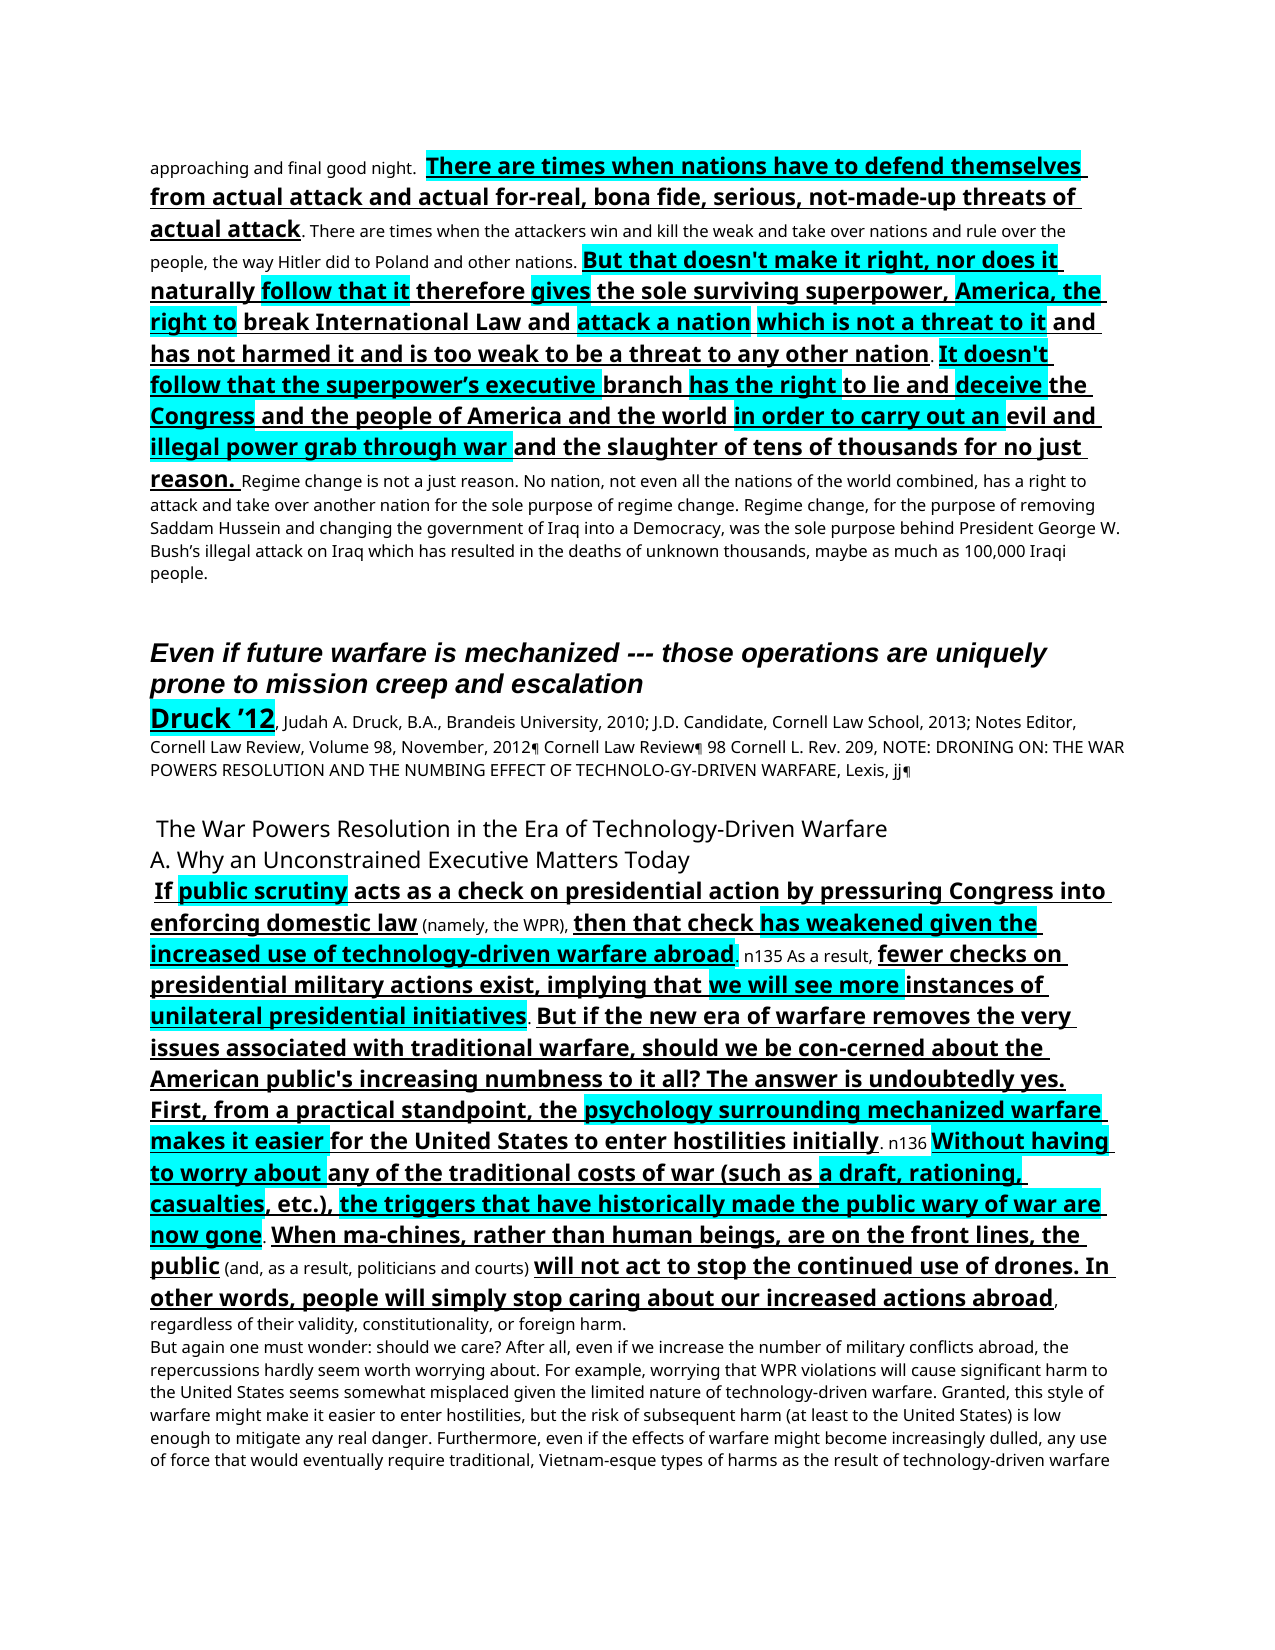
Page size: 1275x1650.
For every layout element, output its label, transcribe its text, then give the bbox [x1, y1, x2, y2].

text First, from a practical standpoint, the psychology surrounding mechanized warfare makes it easier for the United States to enter hostilities initially. n136 Without having to worry about any of the traditional costs of war (such as a draft, rationing, casualties, etc.), the triggers that have historically made the public wary of war are now gone. When ma-chines, rather than human beings, are on the front lines, the public (and, as a result, politicians and courts) will not act to stop the continued use of drones. In other words, people will simply stop caring about our increased actions abroad, regardless of their validity, constitutionality, or foreign harm. [150, 1094, 1125, 1335]
text The War Powers Resolution in the Era of Technology-Driven Warfare [150, 813, 1125, 844]
text If public scrutiny acts as a check on presidential action by pressuring Congress into enforcing domestic law (namely, the WPR), then that check has weakened given the increased use of technology-driven warfare abroad. n135 As a result, fewer checks on presidential military actions exist, implying that we will see more instances of unilateral presidential initiatives. But if the new era of warfare removes the very issues associated with traditional warfare, should we be con-cerned about the American public's increasing numbness to it all? The answer is undoubtedly yes. [150, 875, 1125, 1094]
text A. Why an Unconstrained Executive Matters Today [150, 844, 1125, 875]
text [150, 150, 1125, 584]
text Even if future warfare is mechanized --- those operations are uniquely prone to mission creep and escalation [150, 637, 1125, 699]
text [150, 1335, 1125, 1472]
text Druck ’12, Judah A. Druck, B.A., Brandeis University, 2010; J.D. Candidate, Cornell Law School, 2013; Notes Editor, Cornell Law Review, Volume 98, November, 2012¶ Cornell Law Review¶ 98 Cornell L. Rev. 209, NOTE: DRONING ON: THE WAR POWERS RESOLUTION AND THE NUMBING EFFECT OF TECHNOLO-GY-DRIVEN WARFARE, Lexis, jj¶ [150, 699, 1125, 781]
